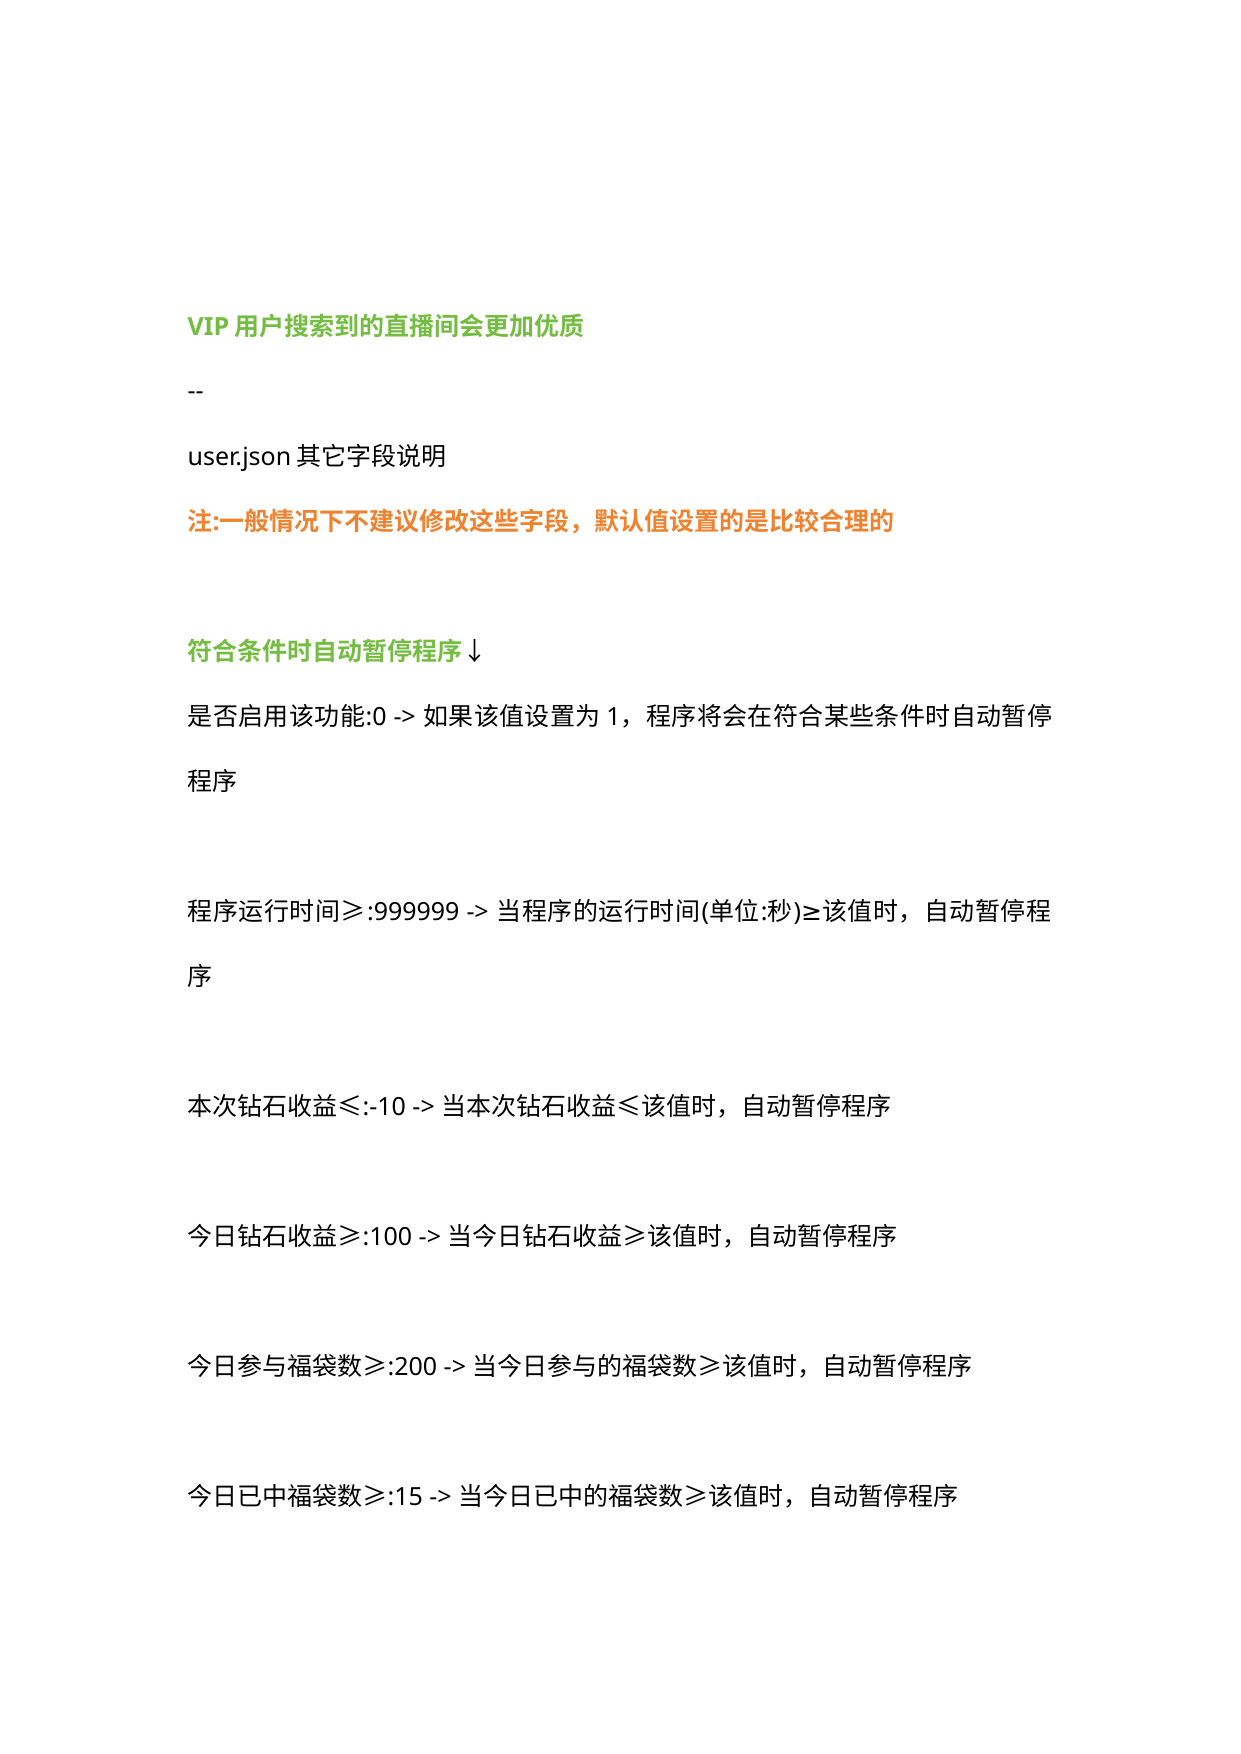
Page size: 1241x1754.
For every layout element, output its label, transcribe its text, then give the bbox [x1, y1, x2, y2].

text 是否启用该功能:0 -> 如果该值设置为1，程序将会在符合某些条件时自动暂停程序 [187, 682, 1053, 812]
list VIP用户搜索到的直播间会更加优质 [187, 292, 1053, 357]
text 今日钻石收益≥:100 -> 当今日钻石收益≥该值时，自动暂停程序 [187, 1202, 1053, 1267]
text 注:一般情况下不建议修改这些字段，默认值设置的是比较合理的 [187, 487, 1053, 552]
text 程序运行时间≥:999999 -> 当程序的运行时间(单位:秒)≥该值时，自动暂停程序 [187, 877, 1053, 1007]
text 本次钻石收益≤:-10 -> 当本次钻石收益≤该值时，自动暂停程序 [187, 1072, 1053, 1137]
text 今日参与福袋数≥:200 -> 当今日参与的福袋数≥该值时，自动暂停程序 [187, 1332, 1053, 1397]
text 今日已中福袋数≥:15 -> 当今日已中的福袋数≥该值时，自动暂停程序 [187, 1462, 1053, 1527]
text user.json其它字段说明 [187, 422, 1053, 487]
text 符合条件时自动暂停程序↓ [187, 617, 1053, 682]
list -- [187, 357, 1053, 422]
